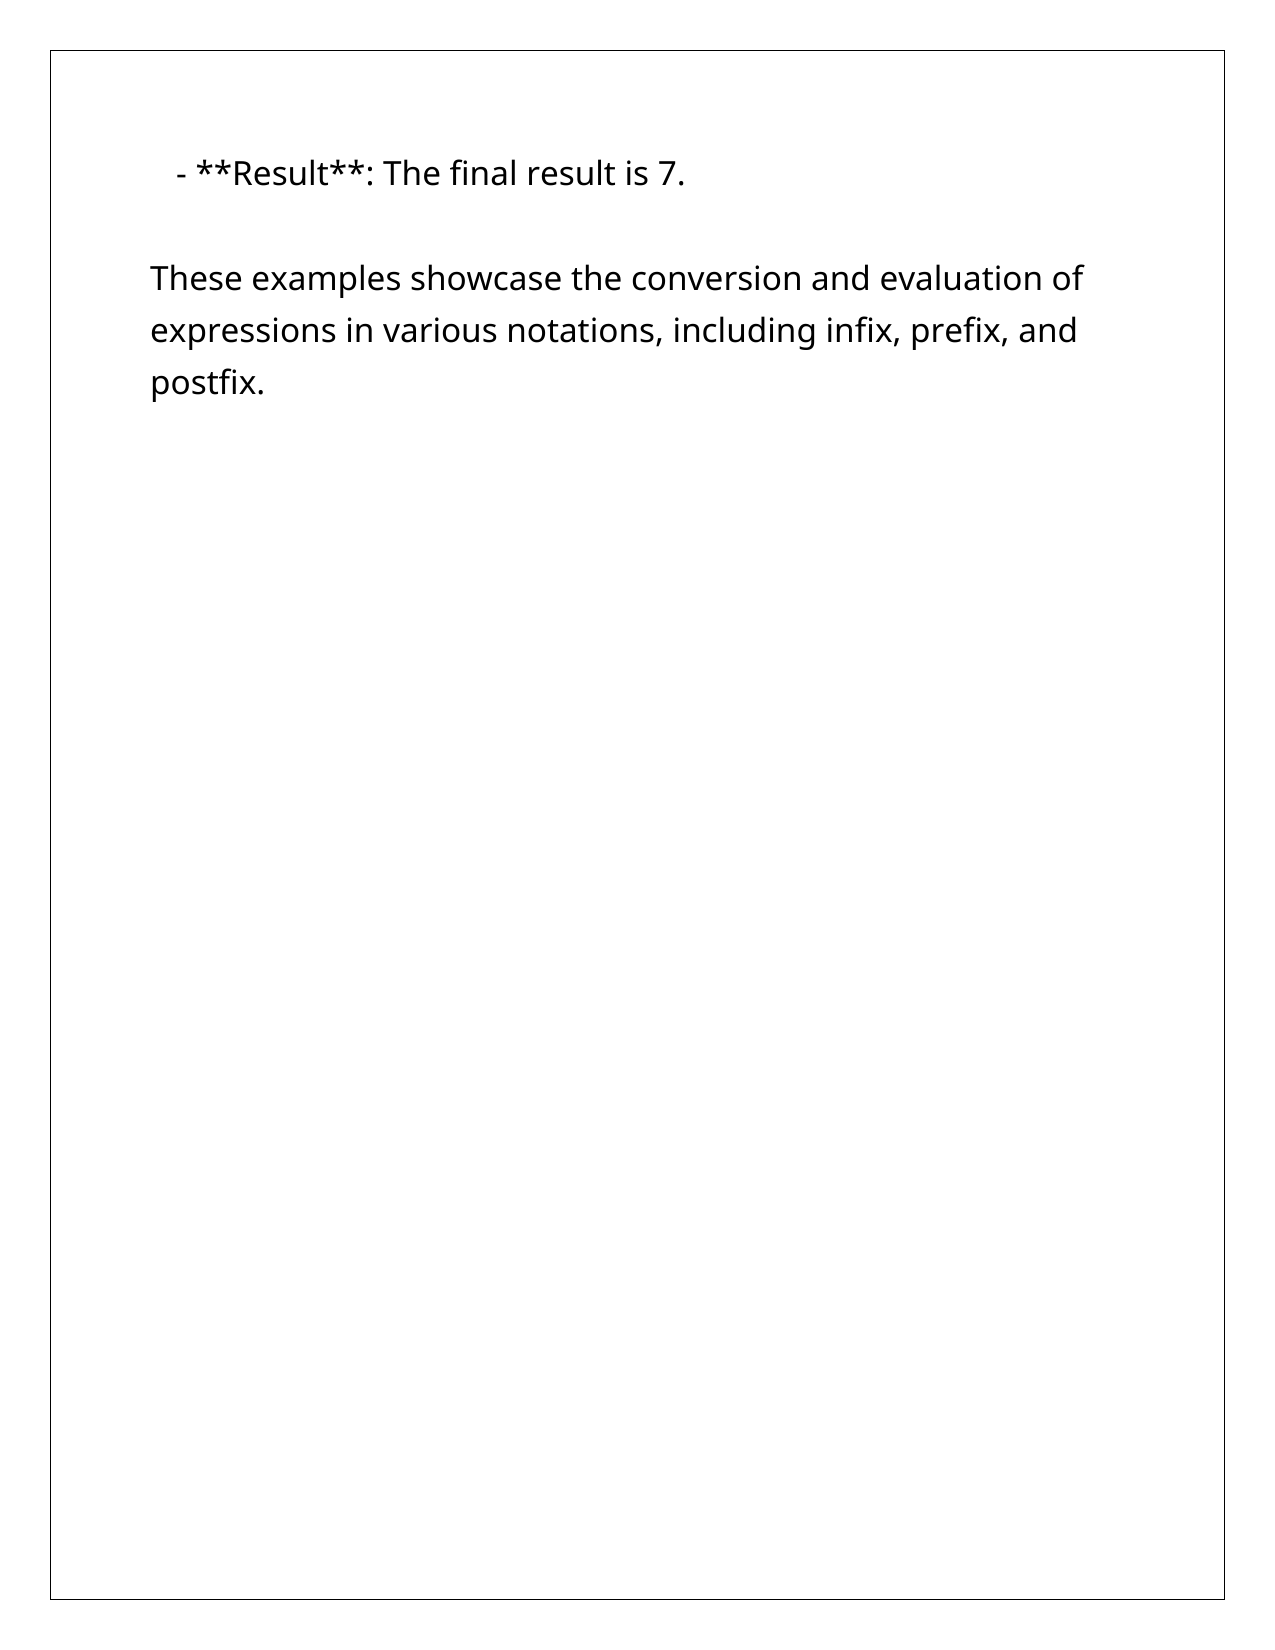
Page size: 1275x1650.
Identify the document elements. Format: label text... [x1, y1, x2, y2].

text - **Result**: The final result is 7. [150, 150, 1125, 195]
text These examples showcase the conversion and evaluation of expressions in various notations, including infix, prefix, and postfix. [150, 254, 1125, 404]
